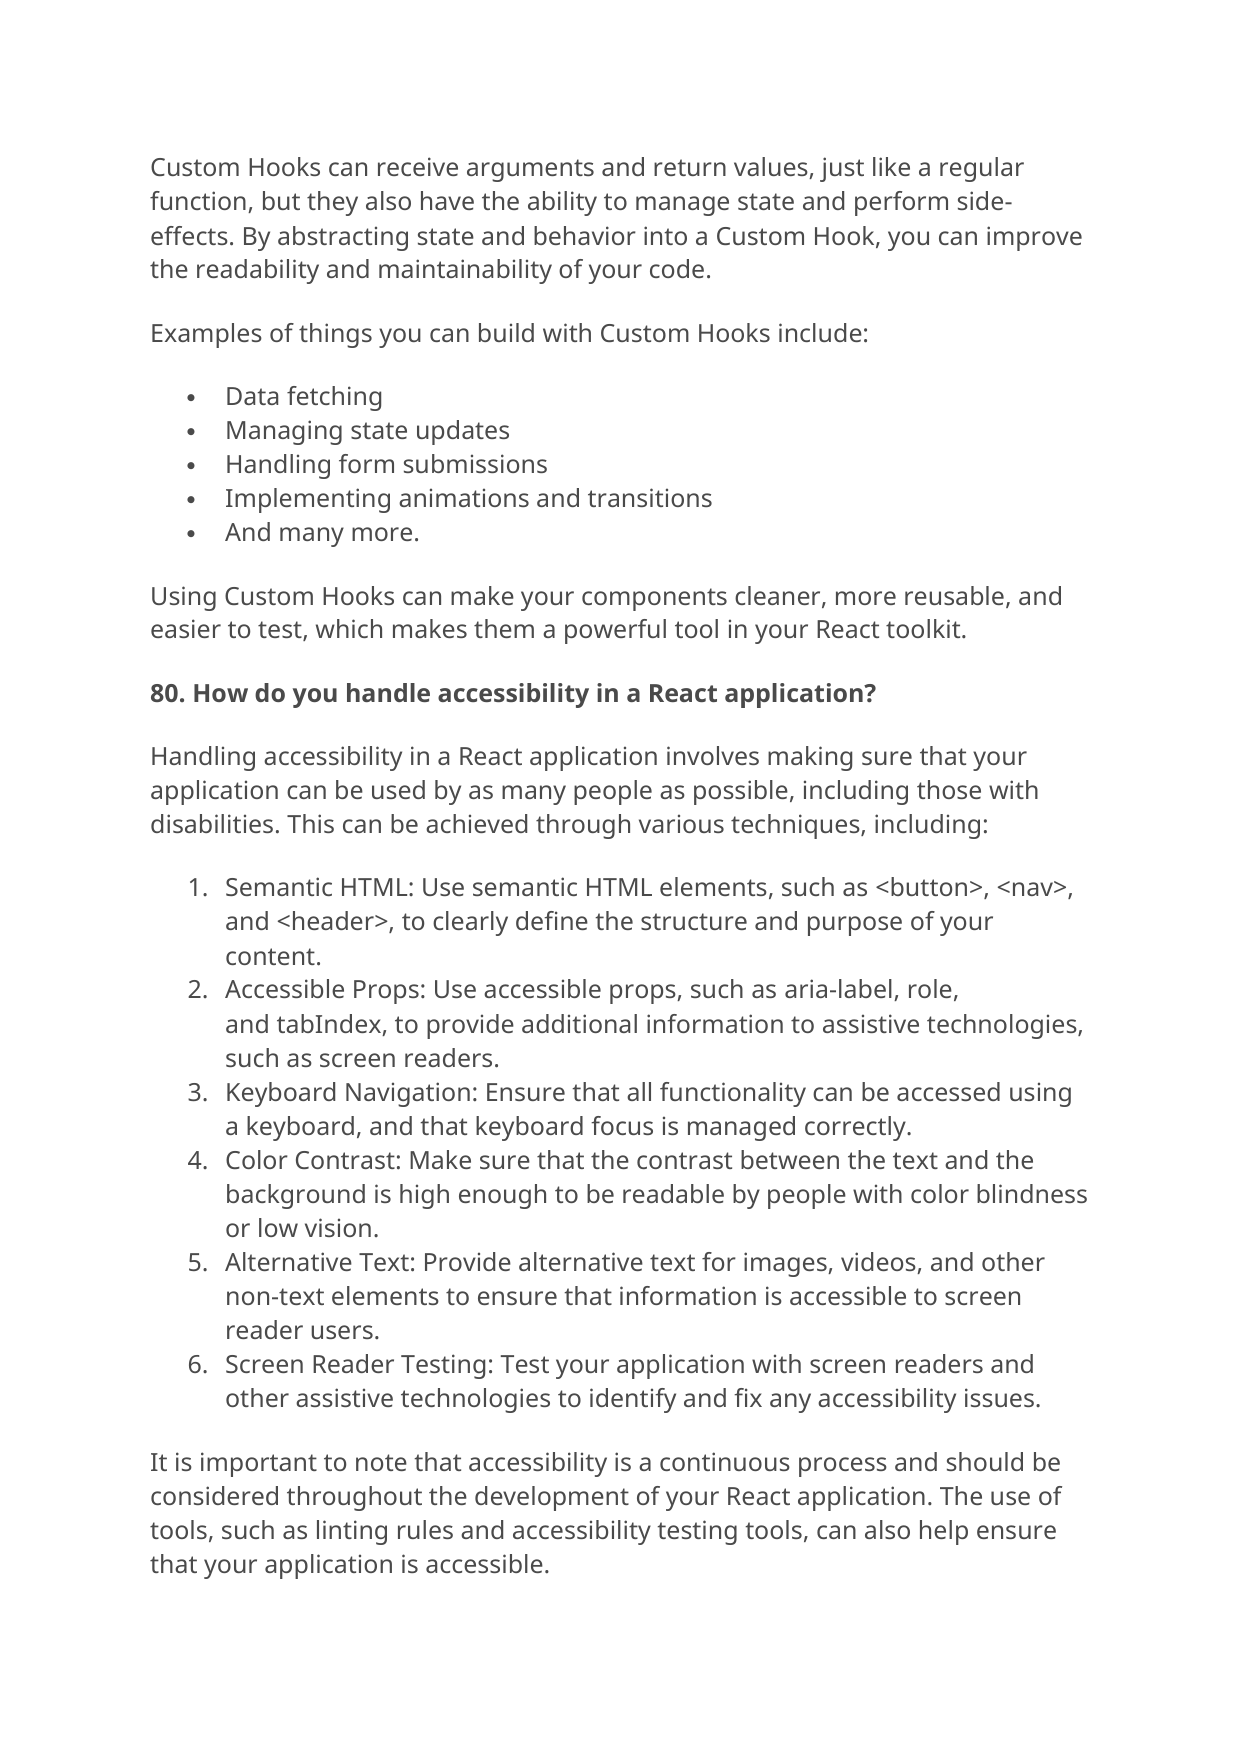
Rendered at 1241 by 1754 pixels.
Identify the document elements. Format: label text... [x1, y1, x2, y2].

list Managing state updates [187, 413, 1090, 447]
text Examples of things you can build with Custom Hooks include: [150, 315, 1090, 349]
text Handling accessibility in a React application involves making sure that your application can be used by as many people as possible, including those with disabilities. This can be achieved through various techniques, including: [150, 739, 1090, 841]
list Data fetching [187, 379, 1090, 413]
text 80. How do you handle accessibility in a React application? [150, 675, 1090, 709]
list Alternative Text: Provide alternative text for images, videos, and other non-text elements to ensure that information is accessible to screen reader users. [187, 1245, 1090, 1347]
list Handling form submissions [187, 447, 1090, 481]
text Using Custom Hooks can make your components cleaner, more reusable, and easier to test, which makes them a powerful tool in your React toolkit. [150, 578, 1090, 646]
list Semantic HTML: Use semantic HTML elements, such as <button>, <nav>, and <header>, to clearly define the structure and purpose of your content. [187, 870, 1090, 972]
list And many more. [187, 515, 1090, 549]
text It is important to note that accessibility is a continuous process and should be considered throughout the development of your React application. The use of tools, such as linting rules and accessibility testing tools, can also help ensure that your application is accessible. [150, 1444, 1090, 1580]
list Screen Reader Testing: Test your application with screen readers and other assistive technologies to identify and fix any accessibility issues. [187, 1347, 1090, 1415]
list Keyboard Navigation: Ensure that all functionality can be accessed using a keyboard, and that keyboard focus is managed correctly. [187, 1074, 1090, 1142]
list Implementing animations and transitions [187, 481, 1090, 515]
list Color Contrast: Make sure that the contrast between the text and the background is high enough to be readable by people with color blindness or low vision. [187, 1142, 1090, 1245]
list Accessible Props: Use accessible props, such as aria-label, role, and tabIndex, to provide additional information to assistive technologies, such as screen readers. [187, 972, 1090, 1074]
text Custom Hooks can receive arguments and return values, just like a regular function, but they also have the ability to manage state and perform side-effects. By abstracting state and behavior into a Custom Hook, you can improve the readability and maintainability of your code. [150, 150, 1090, 286]
